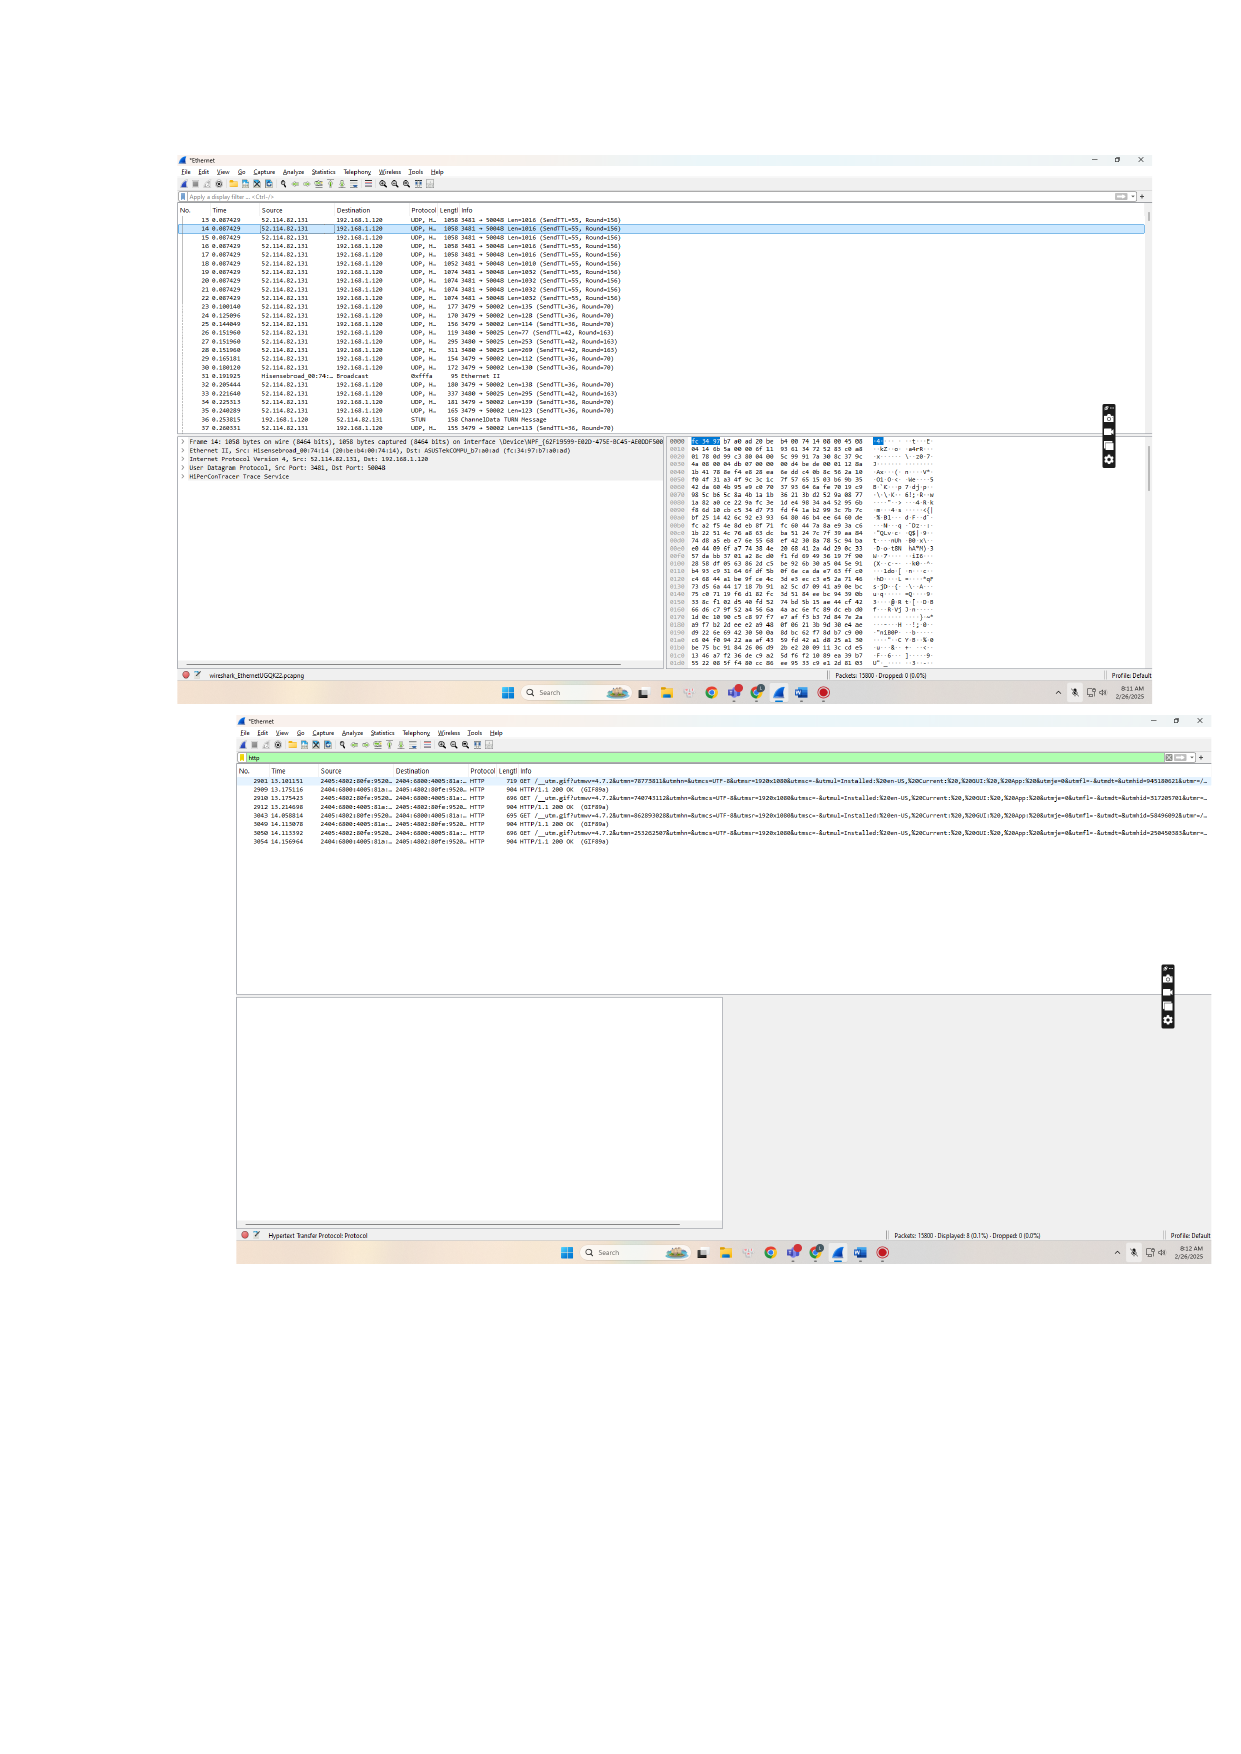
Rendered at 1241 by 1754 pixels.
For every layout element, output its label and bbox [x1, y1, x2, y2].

picture [236, 715, 1212, 1264]
picture [177, 155, 1153, 704]
